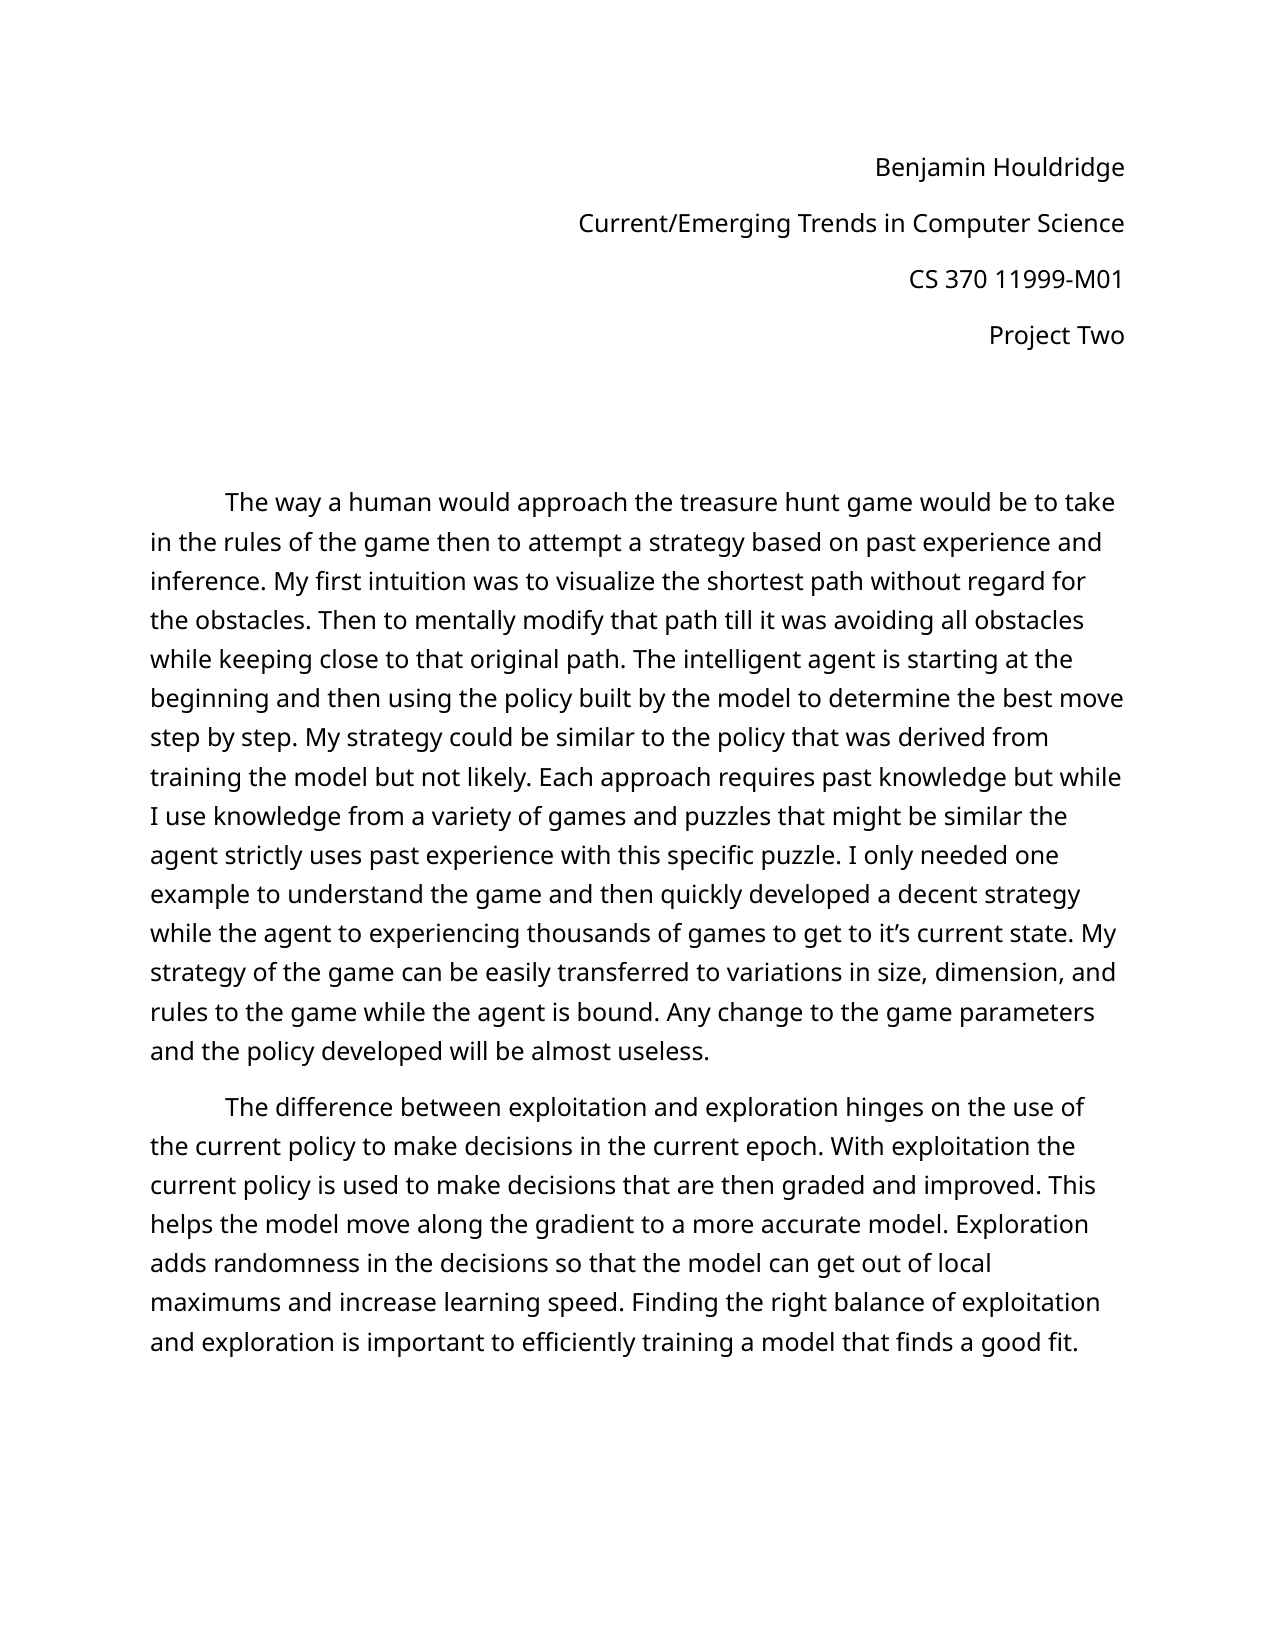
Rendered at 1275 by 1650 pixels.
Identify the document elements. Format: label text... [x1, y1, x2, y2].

text CS 370 11999-M01 [150, 262, 1125, 296]
text The way a human would approach the treasure hunt game would be to take in the rules of the game then to attempt a strategy based on past experience and inference. My first intuition was to visualize the shortest path without regard for the obstacles. Then to mentally modify that path till it was avoiding all obstacles while keeping close to that original path. The intelligent agent is starting at the beginning and then using the policy built by the model to determine the best move step by step. My strategy could be similar to the policy that was derived from training the model but not likely. Each approach requires past knowledge but while I use knowledge from a variety of games and puzzles that might be similar the agent strictly uses past experience with this specific puzzle. I only needed one example to understand the game and then quickly developed a decent strategy while the agent to experiencing thousands of games to get to it’s current state. My strategy of the game can be easily transferred to variations in size, dimension, and rules to the game while the agent is bound. Any change to the game parameters and the policy developed will be almost useless. [150, 485, 1125, 1067]
text Benjamin Houldridge [150, 150, 1125, 184]
text The difference between exploitation and exploration hinges on the use of the current policy to make decisions in the current epoch. With exploitation the current policy is used to make decisions that are then graded and improved. This helps the model move along the gradient to a more accurate model. Exploration adds randomness in the decisions so that the model can get out of local maximums and increase learning speed. Finding the right balance of exploitation and exploration is important to efficiently training a model that finds a good fit. [150, 1089, 1125, 1358]
text Current/Emerging Trends in Computer Science [150, 206, 1125, 240]
text Project Two [150, 317, 1125, 352]
